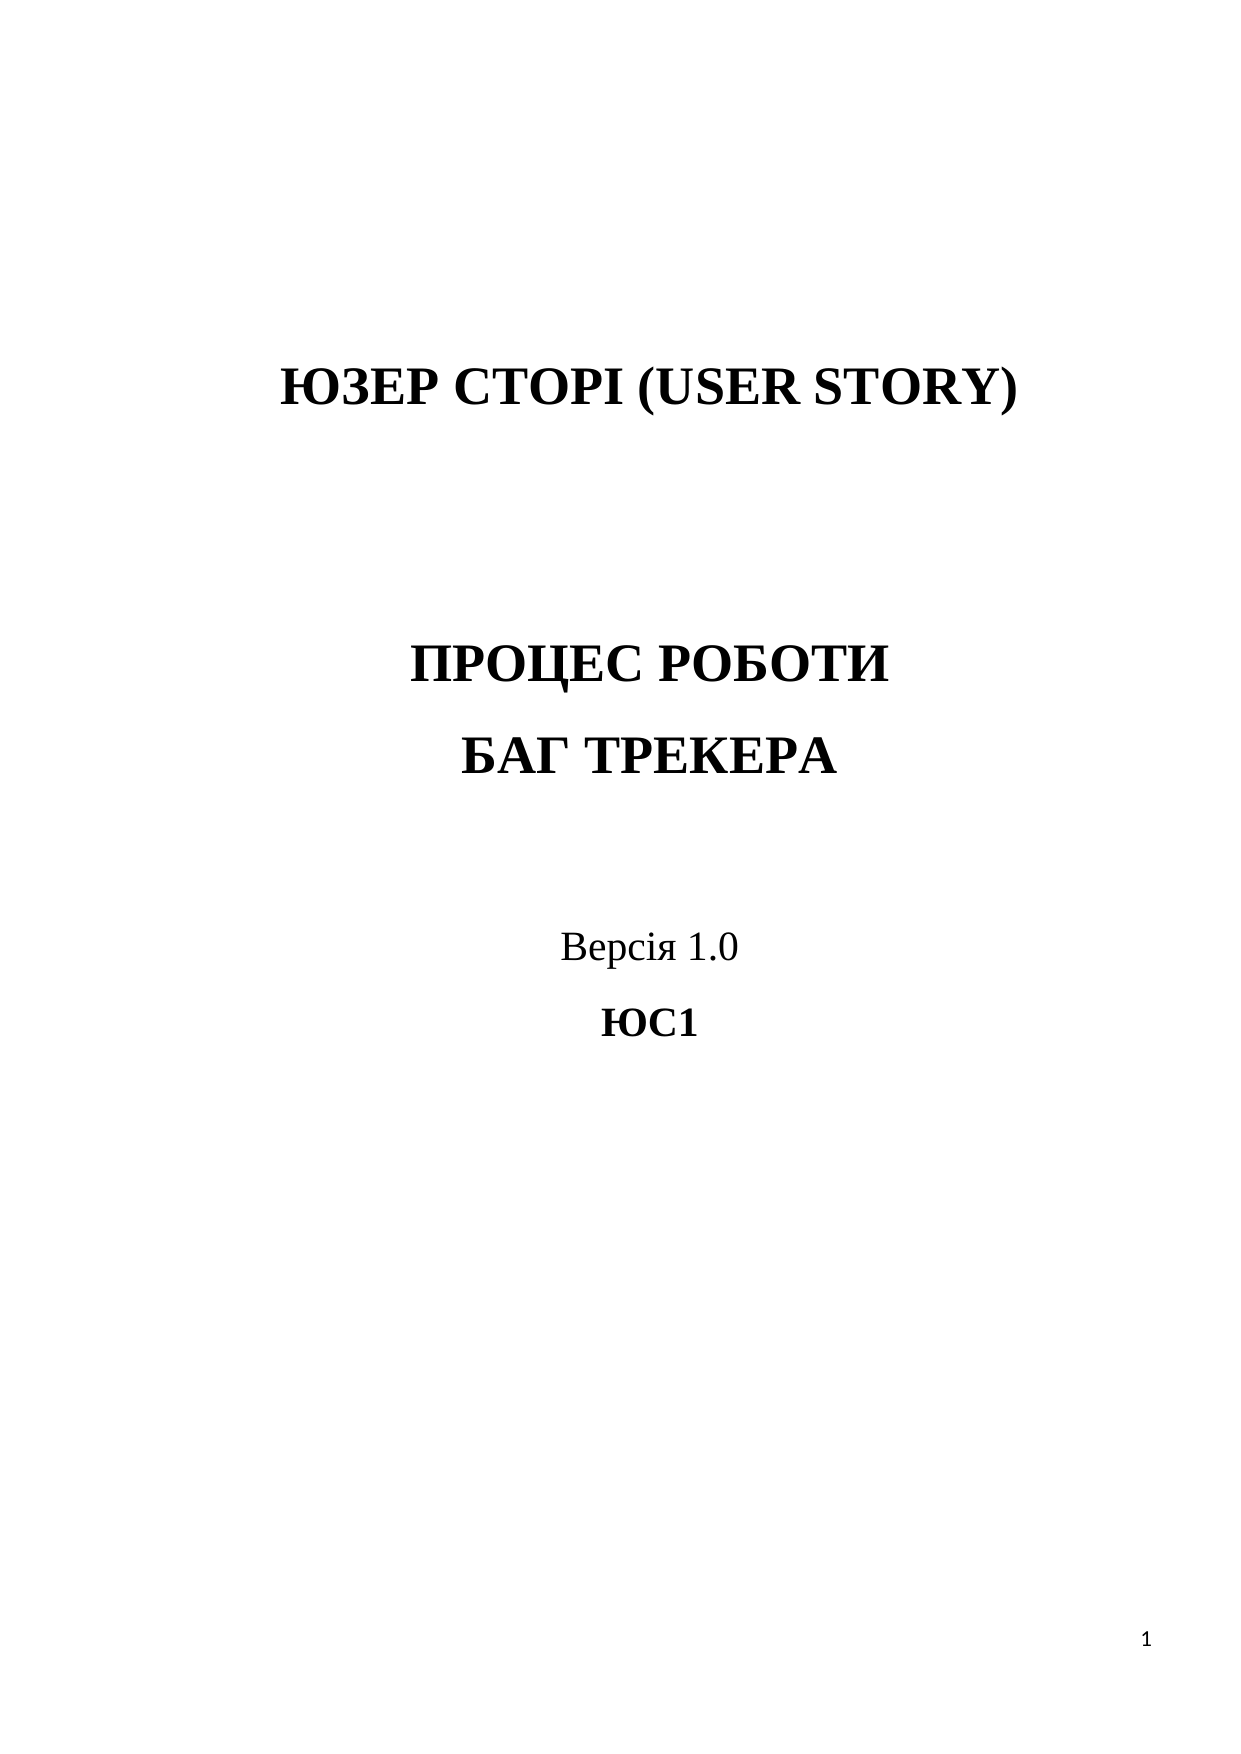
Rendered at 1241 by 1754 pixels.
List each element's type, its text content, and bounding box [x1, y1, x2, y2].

text Версія 1.0 [148, 922, 1152, 969]
text БАГ ТРЕКЕРА [148, 723, 1152, 786]
text ЮЗЕР СТОРІ (USER STORY) [148, 354, 1152, 416]
text ПРОЦЕС РОБОТИ [148, 631, 1152, 693]
text ЮС1 [148, 998, 1152, 1046]
